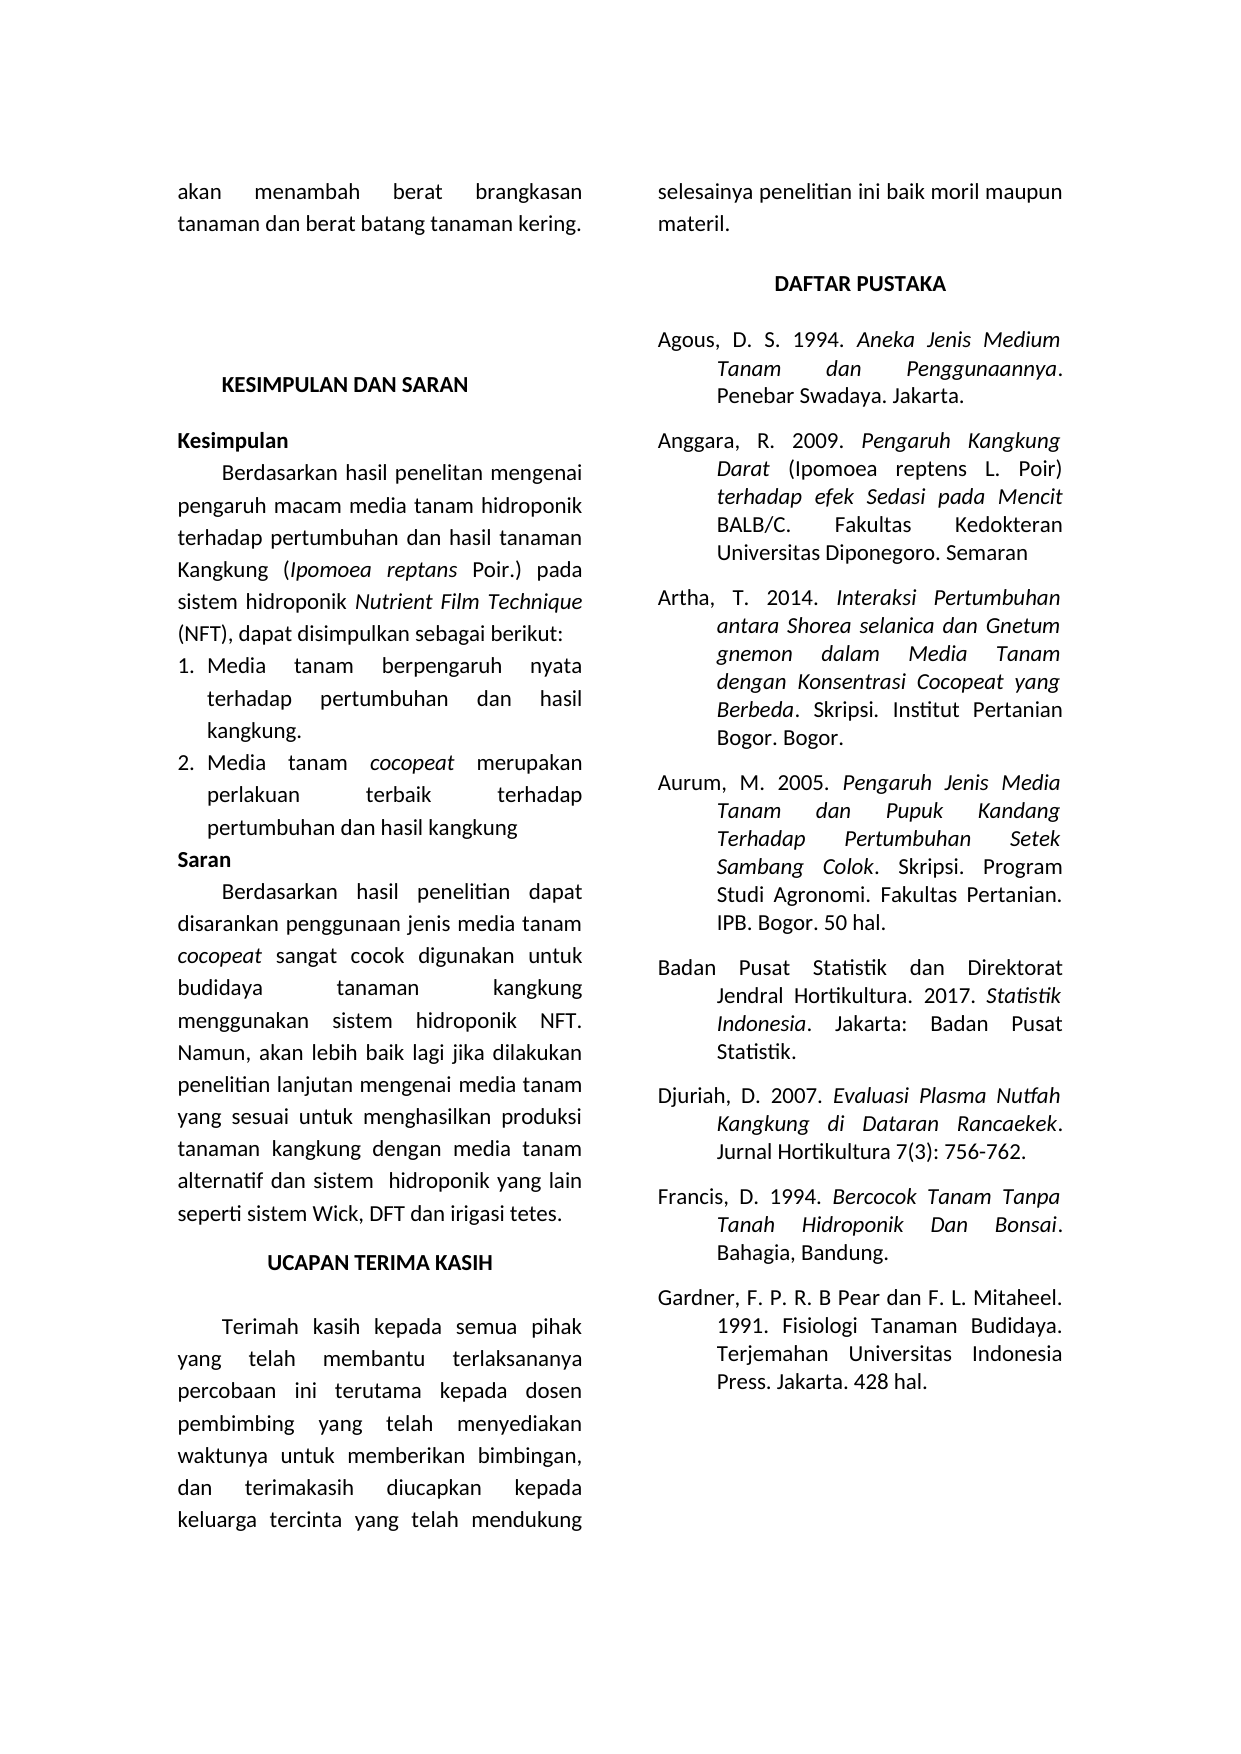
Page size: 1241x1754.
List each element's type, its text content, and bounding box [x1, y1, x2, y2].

text Terimah kasih kepada semua pihak yang telah membantu terlaksananya percobaan ini terutama kepada dosen pembimbing yang telah menyediakan waktunya untuk memberikan bimbingan, dan terimakasih diucapkan kepada keluarga tercinta yang telah mendukung selesainya penelitian ini baik moril maupun materil. [177, 1312, 583, 1533]
text Badan Pusat Statistik dan Direktorat Jendral Hortikultura. 2017. Statistik Indonesia. Jakarta: Badan Pusat Statistik. [658, 953, 1063, 1065]
text Artha, T. 2014. Interaksi Pertumbuhan antara Shorea selanica dan Gnetum gnemon dalam Media Tanam dengan Konsentrasi Cocopeat yang Berbeda. Skripsi. Institut Pertanian Bogor. Bogor. [658, 583, 1063, 751]
text DAFTAR PUSTAKA [658, 269, 1063, 298]
text Berdasarkan hasil penelitian dapat disarankan penggunaan jenis media tanam cocopeat sangat cocok digunakan untuk budidaya tanaman kangkung menggunakan sistem hidroponik NFT. Namun, akan lebih baik lagi jika dilakukan penelitian lanjutan mengenai media tanam yang sesuai untuk menghasilkan produksi tanaman kangkung dengan media tanam alternatif dan sistem hidroponik yang lain seperti sistem Wick, DFT dan irigasi tetes. [177, 877, 583, 1227]
text Gardner, F. P. R. B Pear dan F. L. Mitaheel. 1991. Fisiologi Tanaman Budidaya. Terjemahan Universitas Indonesia Press. Jakarta. 428 hal. [658, 1283, 1063, 1395]
text Terimah kasih kepada semua pihak yang telah membantu terlaksananya percobaan ini terutama kepada dosen pembimbing yang telah menyediakan waktunya untuk memberikan bimbingan, dan terimakasih diucapkan kepada keluarga tercinta yang telah mendukung selesainya penelitian ini baik moril maupun materil. [658, 177, 1063, 237]
list Media tanam cocopeat merupakan perlakuan terbaik terhadap pertumbuhan dan hasil kangkung [177, 748, 583, 841]
text Francis, D. 1994. Bercocok Tanam Tanpa Tanah Hidroponik Dan Bonsai. Bahagia, Bandung. [658, 1182, 1063, 1266]
text Anggara, R. 2009. Pengaruh Kangkung Darat (Ipomoea reptens L. Poir) terhadap efek Sedasi pada Mencit BALB/C. Fakultas Kedokteran Universitas Diponegoro. Semaran [658, 426, 1063, 566]
text Kesimpulan [177, 426, 583, 454]
list Media tanam berpengaruh nyata terhadap pertumbuhan dan hasil kangkung. [177, 652, 583, 744]
text Djuriah, D. 2007. Evaluasi Plasma Nutfah Kangkung di Dataran Rancaekek. Jurnal Hortikultura 7(3): 756-762. [658, 1081, 1063, 1166]
text Saran [177, 845, 583, 873]
text UCAPAN TERIMA KASIH [177, 1248, 583, 1276]
text KESIMPULAN DAN SARAN [177, 370, 583, 398]
text Agous, D. S. 1994. Aneka Jenis Medium Tanam dan Penggunaannya. Penebar Swadaya. Jakarta. [658, 326, 1063, 410]
text Berdasarkan hasil penelitan mengenai pengaruh macam media tanam hidroponik terhadap pertumbuhan dan hasil tanaman Kangkung (Ipomoea reptans Poir.) pada sistem hidroponik Nutrient Film Technique (NFT), dapat disimpulkan sebagai berikut: [177, 458, 583, 647]
text Aurum, M. 2005. Pengaruh Jenis Media Tanam dan Pupuk Kandang Terhadap Pertumbuhan Setek Sambang Colok. Skripsi. Program Studi Agronomi. Fakultas Pertanian. IPB. Bogor. 50 hal. [658, 768, 1063, 936]
